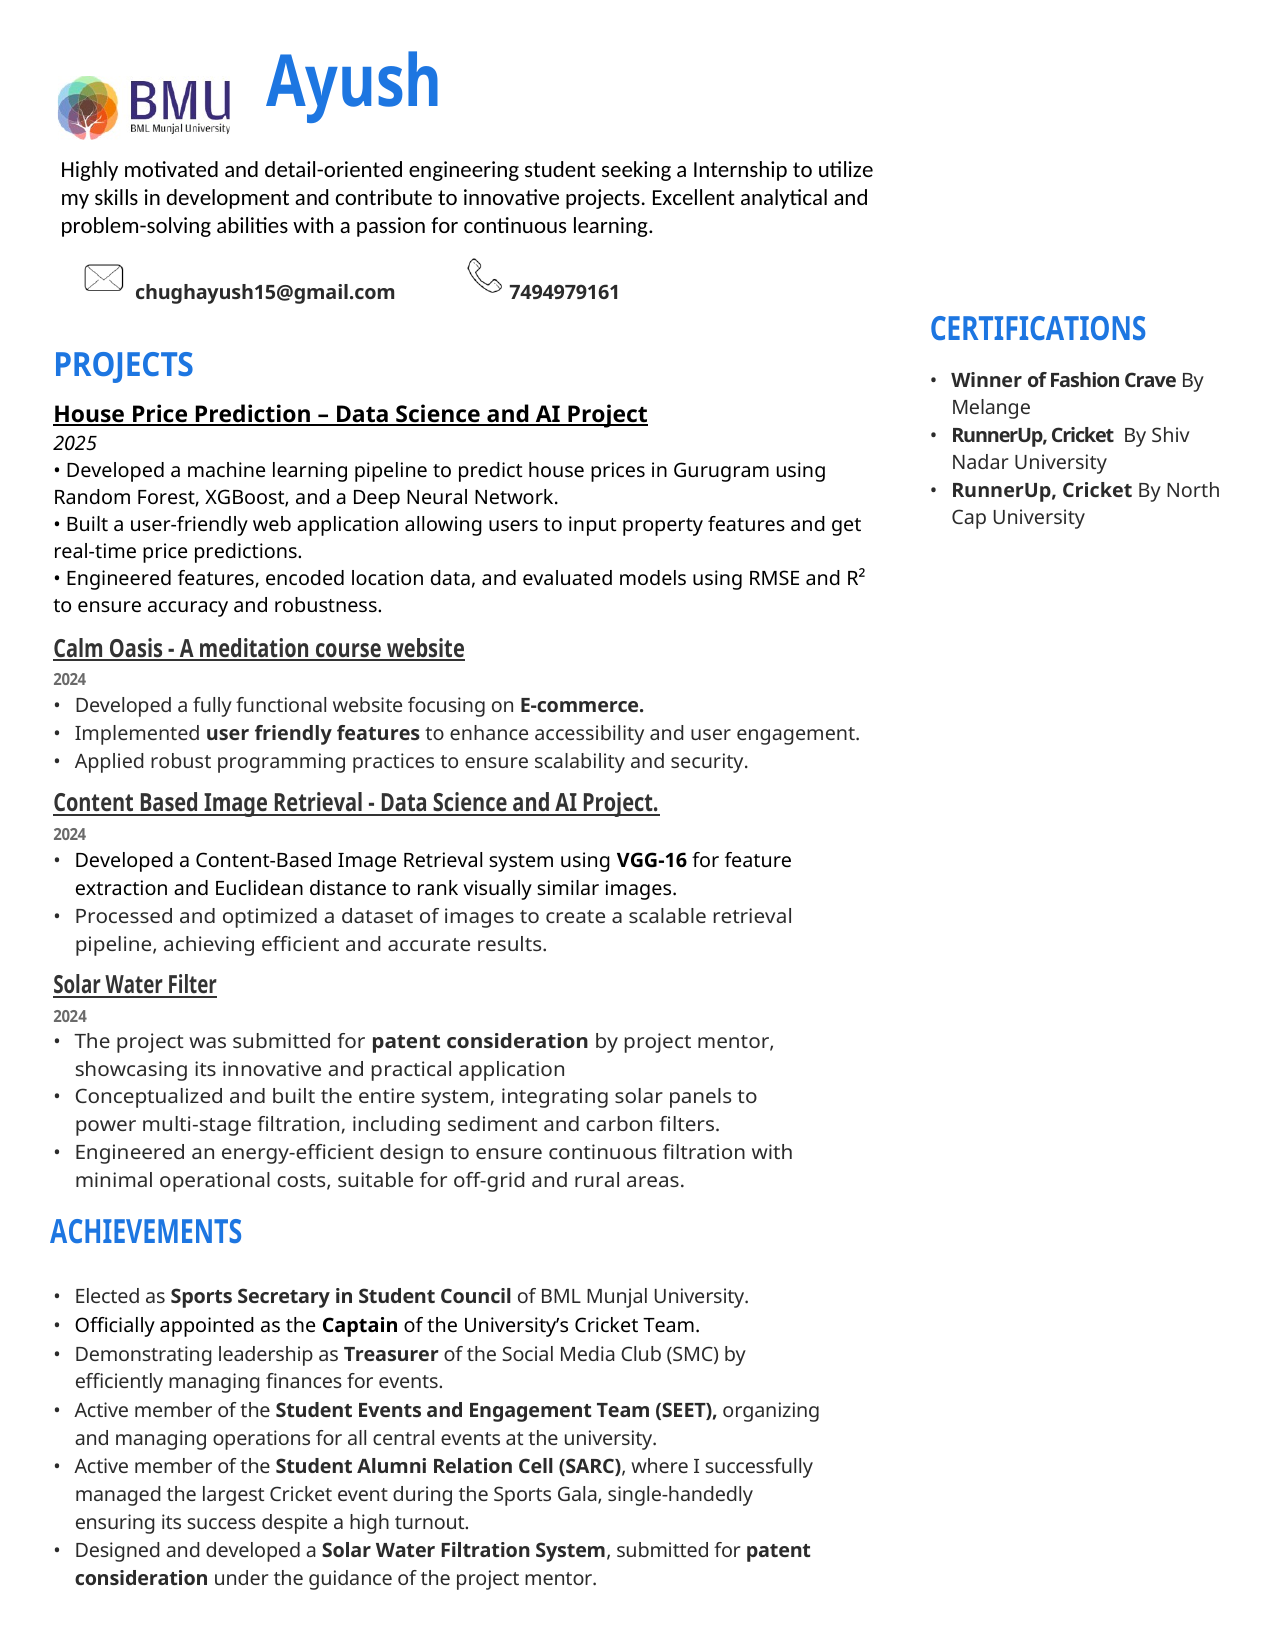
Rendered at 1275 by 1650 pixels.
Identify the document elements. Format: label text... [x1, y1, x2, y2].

list Demonstrating leadership as Treasurer of the Social Media Club (SMC) by efficiently managing finances for events. [53, 1340, 826, 1395]
text 2024 [53, 1004, 871, 1027]
list RunnerUp, Cricket By North Cap University [929, 476, 1237, 530]
list RunnerUp, Cricket By Shiv Nadar University [929, 421, 1237, 475]
subtitle CERTIFICATIONS [929, 305, 1237, 351]
picture [79, 253, 128, 302]
text 2024 [53, 667, 871, 690]
text chughayush15@gmail.com 7494979161 [112, 278, 871, 305]
list Developed a fully functional website focusing on E-commerce. [53, 692, 871, 719]
list Conceptualized and built the entire system, integrating solar panels to power multi-stage filtration, including sediment and carbon filters. [53, 1083, 807, 1137]
subtitle Calm Oasis - A meditation course website [53, 630, 871, 664]
subtitle House Price Prediction – Data Science and AI Project 2025 • Developed a machine learning pipeline to predict house prices in Gurugram using Random Forest, XGBoost, and a Deep Neural Network. • Built a user-friendly web application allowing users to input property features and get real-time price predictions. • Engineered features, encoded location data, and evaluated models using RMSE and R² to ensure accuracy and robustness. [53, 398, 871, 618]
text problem-solving abilities with a passion for continuous learning. [37, 212, 1237, 239]
text 2024 [53, 822, 871, 845]
subtitle Content Based Image Retrieval - Data Science and AI Project. [53, 785, 871, 819]
list Active member of the Student Alumni Relation Cell (SARC), where I successfully managed the largest Cricket event during the Sports Gala, single-handedly ensuring its success despite a high turnout. [53, 1453, 826, 1535]
subtitle PROJECTS [53, 341, 871, 386]
list Active member of the Student Events and Engagement Team (SEET), organizing and managing operations for all central events at the university. [53, 1396, 826, 1451]
text Highly motivated and detail-oriented engineering student seeking a Internship to utilize [37, 156, 1237, 183]
picture [57, 76, 230, 140]
list Winner of Fashion Crave By Melange [929, 366, 1237, 420]
list The project was submitted for patent consideration by project mentor, showcasing its innovative and practical application [53, 1027, 807, 1082]
list Designed and developed a Solar Water Filtration System, submitted for patent consideration under the guidance of the project mentor. [53, 1537, 826, 1591]
list Officially appointed as the Captain of the University’s Cricket Team. [53, 1311, 826, 1338]
list Elected as Sports Secretary in Student Council of BML Munjal University. [53, 1283, 826, 1310]
list Developed a Content-Based Image Retrieval system using VGG-16 for feature extraction and Euclidean distance to rank visually similar images. [53, 847, 816, 901]
text my skills in development and contribute to innovative projects. Excellent analytical and [37, 183, 1237, 212]
picture [460, 251, 509, 278]
list Applied robust programming practices to ensure scalability and security. [53, 748, 871, 775]
list Processed and optimized a dataset of images to create a scalable retrieval pipeline, achieving efficient and accurate results. [53, 902, 810, 957]
list Implemented user friendly features to enhance accessibility and user engagement. [53, 720, 871, 747]
subtitle ACHIEVEMENTS [37, 1208, 871, 1253]
subtitle Solar Water Filter [53, 967, 871, 1001]
list Engineered an energy-efficient design to ensure continuous filtration with minimal operational costs, suitable for off-grid and rural areas. [53, 1138, 807, 1193]
text Ayush [266, 29, 1237, 127]
